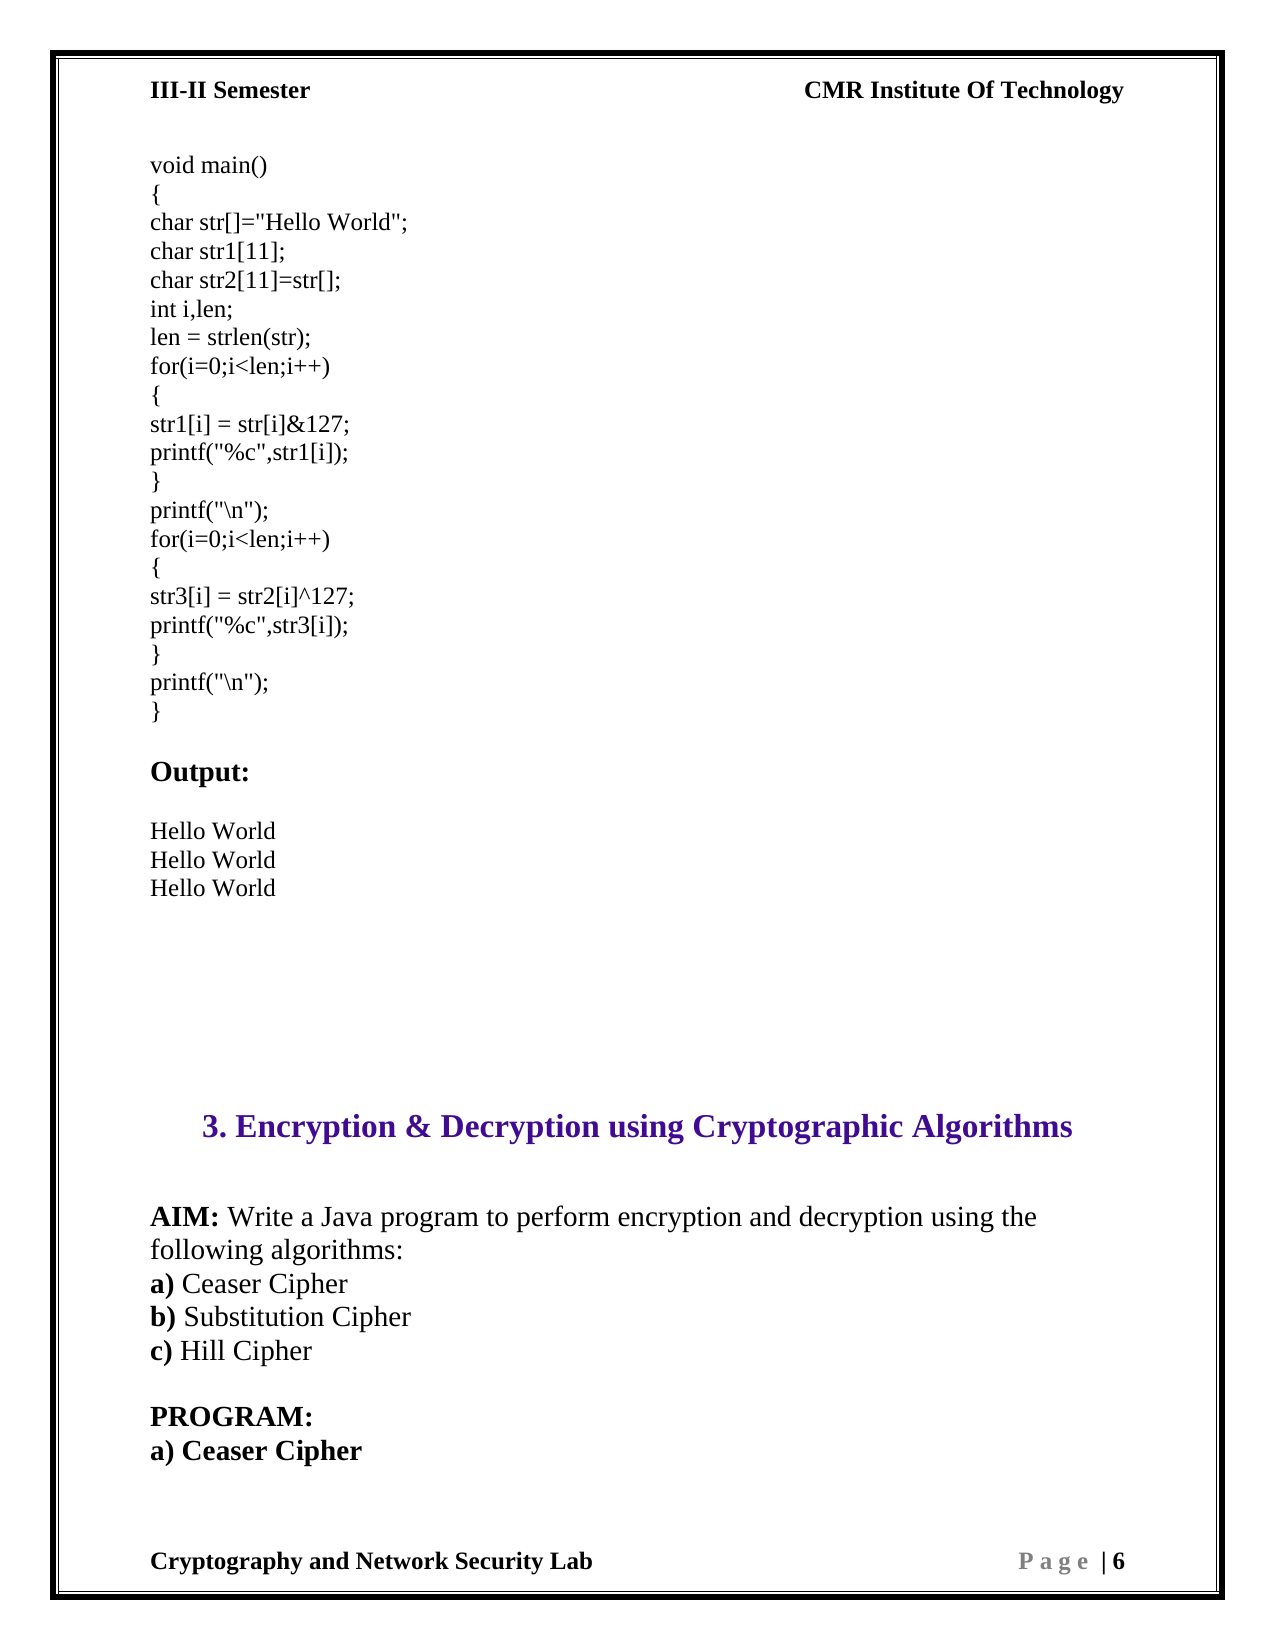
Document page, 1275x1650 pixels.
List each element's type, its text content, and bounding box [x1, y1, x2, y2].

text Hello World [150, 873, 1125, 902]
text str3[i] = str2[i]^127; [150, 581, 1125, 610]
text a) Ceaser Cipher [150, 1266, 1125, 1299]
text } [150, 466, 1125, 495]
text AIM: Write a Java program to perform encryption and decryption using the [150, 1199, 1125, 1232]
text for(i=0;i<len;i++) [150, 351, 1125, 380]
text } [150, 696, 1125, 725]
text c) Hill Cipher [150, 1333, 1125, 1366]
text printf("%c",str3[i]); [150, 610, 1125, 639]
text printf("%c",str1[i]); [150, 437, 1125, 466]
text b) Substitution Cipher [150, 1299, 1125, 1333]
text int i,len; [150, 294, 1125, 322]
text { [150, 179, 1125, 207]
text { [150, 380, 1125, 409]
text Output: [150, 754, 1125, 787]
text } [150, 639, 1125, 667]
text a) Ceaser Cipher [150, 1433, 1125, 1466]
text char str[]="Hello World"; [150, 207, 1125, 236]
text void main() [150, 150, 1125, 179]
text printf("\n"); [150, 495, 1125, 524]
text Hello World [150, 816, 1125, 845]
text for(i=0;i<len;i++) [150, 524, 1125, 552]
text printf("\n"); [150, 667, 1125, 696]
text Hello World [150, 845, 1125, 873]
text { [150, 552, 1125, 581]
text 3. Encryption & Decryption using Cryptographic Algorithms [150, 1106, 1125, 1144]
text following algorithms: [150, 1232, 1125, 1266]
text len = strlen(str); [150, 322, 1125, 351]
text char str2[11]=str[]; [150, 265, 1125, 294]
text str1[i] = str[i]&127; [150, 409, 1125, 437]
text char str1[11]; [150, 236, 1125, 265]
text PROGRAM: [150, 1399, 1125, 1433]
